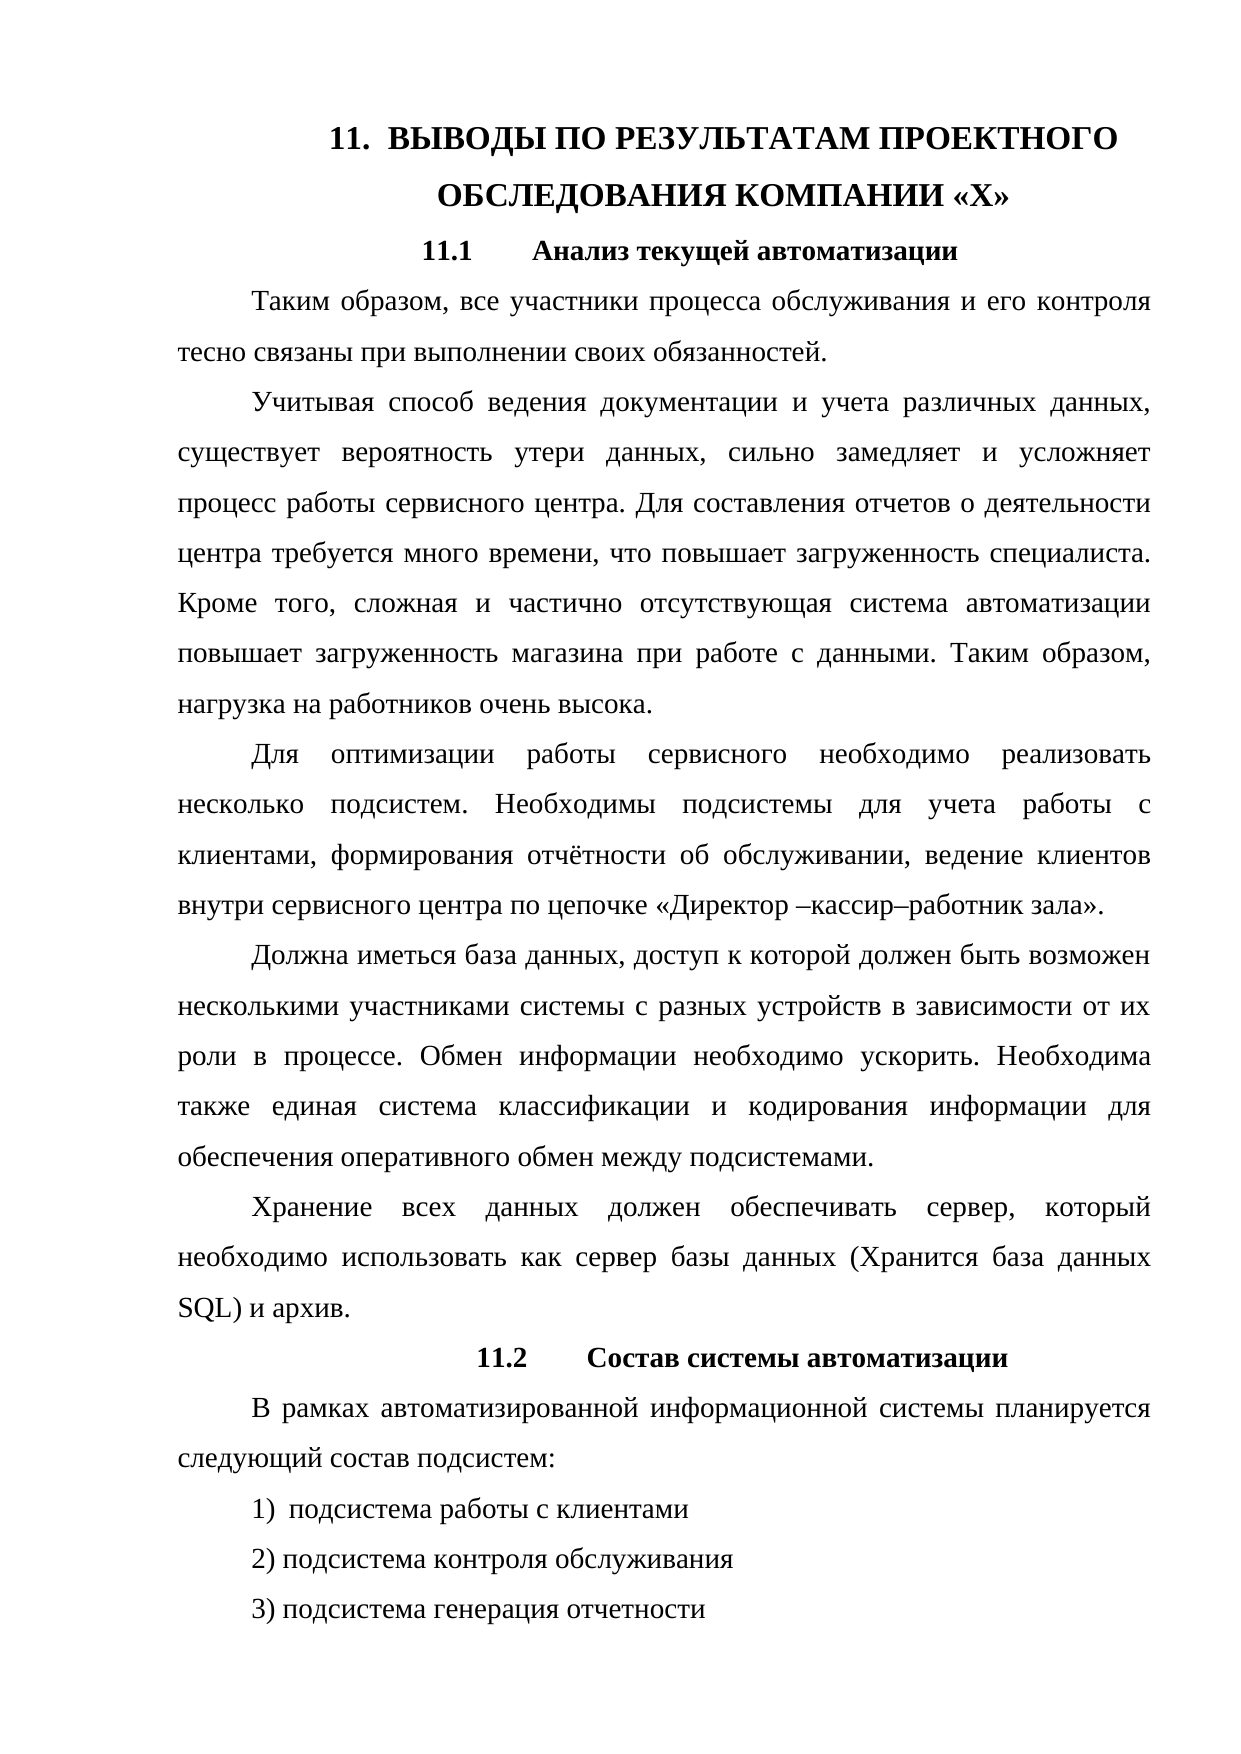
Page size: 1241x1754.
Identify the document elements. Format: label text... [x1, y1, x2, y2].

text Для оптимизации работы сервисного необходимо реализовать несколько подсистем. Необходимы подсистемы для учета работы с клиентами, формирования отчётности об обслуживании, ведение клиентов внутри сервисного центра по цепочке «Директор –кассир–работник зала». [177, 736, 1152, 921]
subtitle 11.2 Состав системы автоматизации [333, 1340, 1152, 1373]
text Хранение всех данных должен обеспечивать сервер, который необходимо использовать как сервер базы данных (Хранится база данных SQL) и архив. [177, 1189, 1152, 1323]
text 2) подсистема контроля обслуживания [177, 1541, 1152, 1575]
subtitle 11. ВЫВОДЫ ПО РЕЗУЛЬТАТАМ ПРОЕКТНОГО ОБСЛЕДОВАНИЯ КОМПАНИИ «Х» [295, 118, 1152, 214]
text В рамках автоматизированной информационной системы планируется следующий состав подсистем: [177, 1390, 1152, 1474]
text Должна иметься база данных, доступ к которой должен быть возможен несколькими участниками системы с разных устройств в зависимости от их роли в процессе. Обмен информации необходимо ускорить. Необходима также единая система классификации и кодирования информации для обеспечения оперативного обмен между подсистемами. [177, 937, 1152, 1172]
subtitle 11.1 Анализ текущей автоматизации [421, 233, 1152, 267]
text 3) подсистема генерация отчетности [177, 1592, 1152, 1625]
text Таким образом, все участники процесса обслуживания и его контроля тесно связаны при выполнении своих обязанностей. [177, 283, 1152, 367]
text Учитывая способ ведения документации и учета различных данных, существует вероятность утери данных, сильно замедляет и усложняет процесс работы сервисного центра. Для составления отчетов о деятельности центра требуется много времени, что повышает загруженность специалиста. Кроме того, сложная и частично отсутствующая система автоматизации повышает загруженность магазина при работе с данными. Таким образом, нагрузка на работников очень высока. [177, 384, 1152, 719]
list подсистема работы с клиентами [251, 1491, 1152, 1524]
